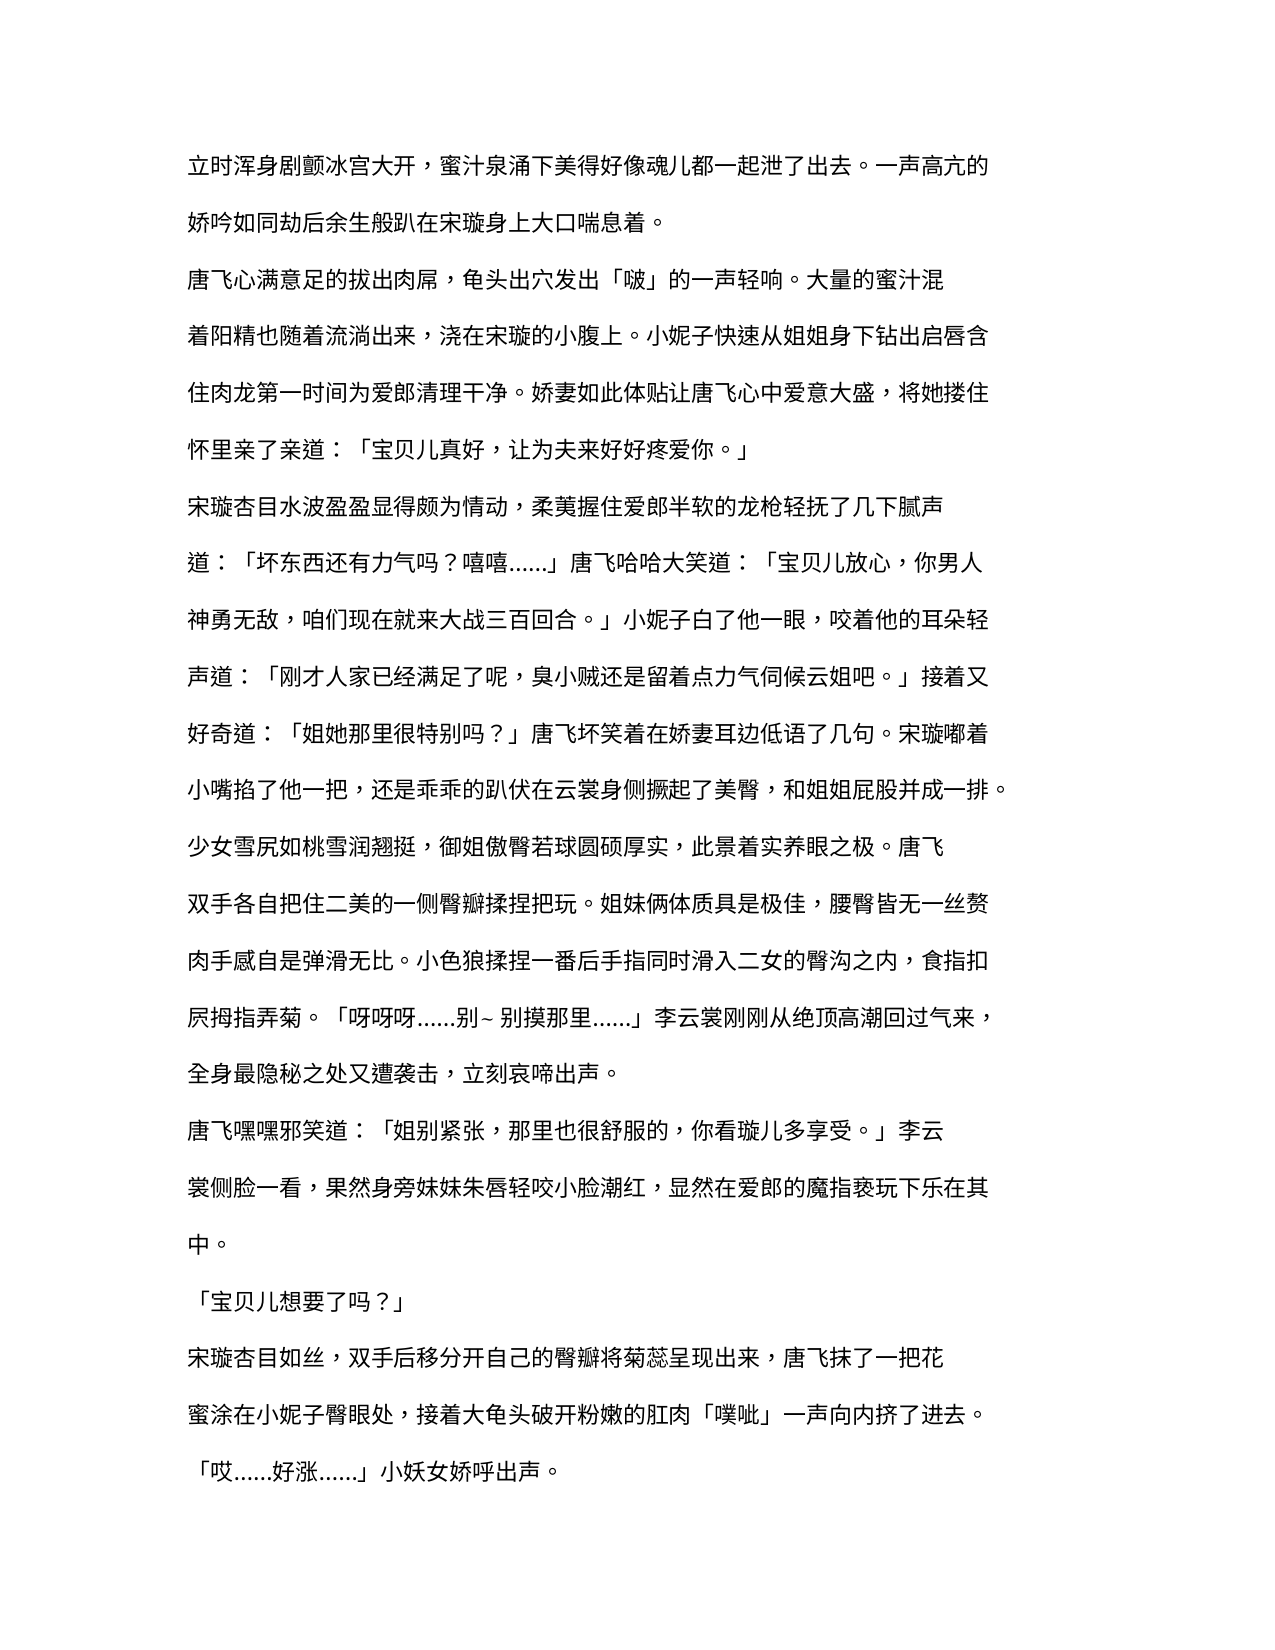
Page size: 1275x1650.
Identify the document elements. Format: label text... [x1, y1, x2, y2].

text 「宝贝儿想要了吗？」 [187, 1285, 1087, 1317]
text 裳侧脸一看，果然身旁妹妹朱唇轻咬小脸潮红，显然在爱郎的魔指亵玩下乐在其 [187, 1172, 1087, 1203]
text 屄拇指弄菊。「呀呀呀……别~ 别摸那里……」李云裳刚刚从绝顶高潮回过气来， [187, 1002, 1087, 1033]
text 少女雪尻如桃雪润翘挺，御姐傲臀若球圆硕厚实，此景着实养眼之极。唐飞 [187, 831, 1087, 862]
text 「哎……好涨……」小妖女娇呼出声。 [187, 1456, 1087, 1487]
text 道：「坏东西还有力气吗？嘻嘻……」唐飞哈哈大笑道：「宝贝儿放心，你男人 [187, 547, 1087, 579]
text 神勇无敌，咱们现在就来大战三百回合。」小妮子白了他一眼，咬着他的耳朵轻 [187, 604, 1087, 635]
text 小嘴掐了他一把，还是乖乖的趴伏在云裳身侧撅起了美臀，和姐姐屁股并成一排。 [187, 774, 1087, 806]
text 宋璇杏目如丝，双手后移分开自己的臀瓣将菊蕊呈现出来，唐飞抹了一把花 [187, 1342, 1087, 1373]
text 唐飞心满意足的拔出肉屌，龟头出穴发出「啵」的一声轻响。大量的蜜汁混 [187, 263, 1087, 295]
text 住肉龙第一时间为爱郎清理干净。娇妻如此体贴让唐飞心中爱意大盛，将她搂住 [187, 377, 1087, 408]
text 中。 [187, 1229, 1087, 1260]
text 声道：「刚才人家已经满足了呢，臭小贼还是留着点力气伺候云姐吧。」接着又 [187, 661, 1087, 692]
text 唐飞嘿嘿邪笑道：「姐别紧张，那里也很舒服的，你看璇儿多享受。」李云 [187, 1115, 1087, 1146]
text 全身最隐秘之处又遭袭击，立刻哀啼出声。 [187, 1058, 1087, 1089]
text 好奇道：「姐她那里很特别吗？」唐飞坏笑着在娇妻耳边低语了几句。宋璇嘟着 [187, 718, 1087, 749]
text 立时浑身剧颤冰宫大开，蜜汁泉涌下美得好像魂儿都一起泄了出去。一声高亢的 [187, 150, 1087, 181]
text 蜜涂在小妮子臀眼处，接着大龟头破开粉嫩的肛肉「噗呲」一声向内挤了进去。 [187, 1399, 1087, 1430]
text 双手各自把住二美的一侧臀瓣揉捏把玩。姐妹俩体质具是极佳，腰臀皆无一丝赘 [187, 888, 1087, 919]
text 着阳精也随着流淌出来，浇在宋璇的小腹上。小妮子快速从姐姐身下钻出启唇含 [187, 320, 1087, 352]
text 宋璇杏目水波盈盈显得颇为情动，柔荑握住爱郎半软的龙枪轻抚了几下腻声 [187, 491, 1087, 522]
text 怀里亲了亲道：「宝贝儿真好，让为夫来好好疼爱你。」 [187, 434, 1087, 465]
text 肉手感自是弹滑无比。小色狼揉捏一番后手指同时滑入二女的臀沟之内，食指扣 [187, 945, 1087, 976]
text 娇吟如同劫后余生般趴在宋璇身上大口喘息着。 [187, 207, 1087, 238]
